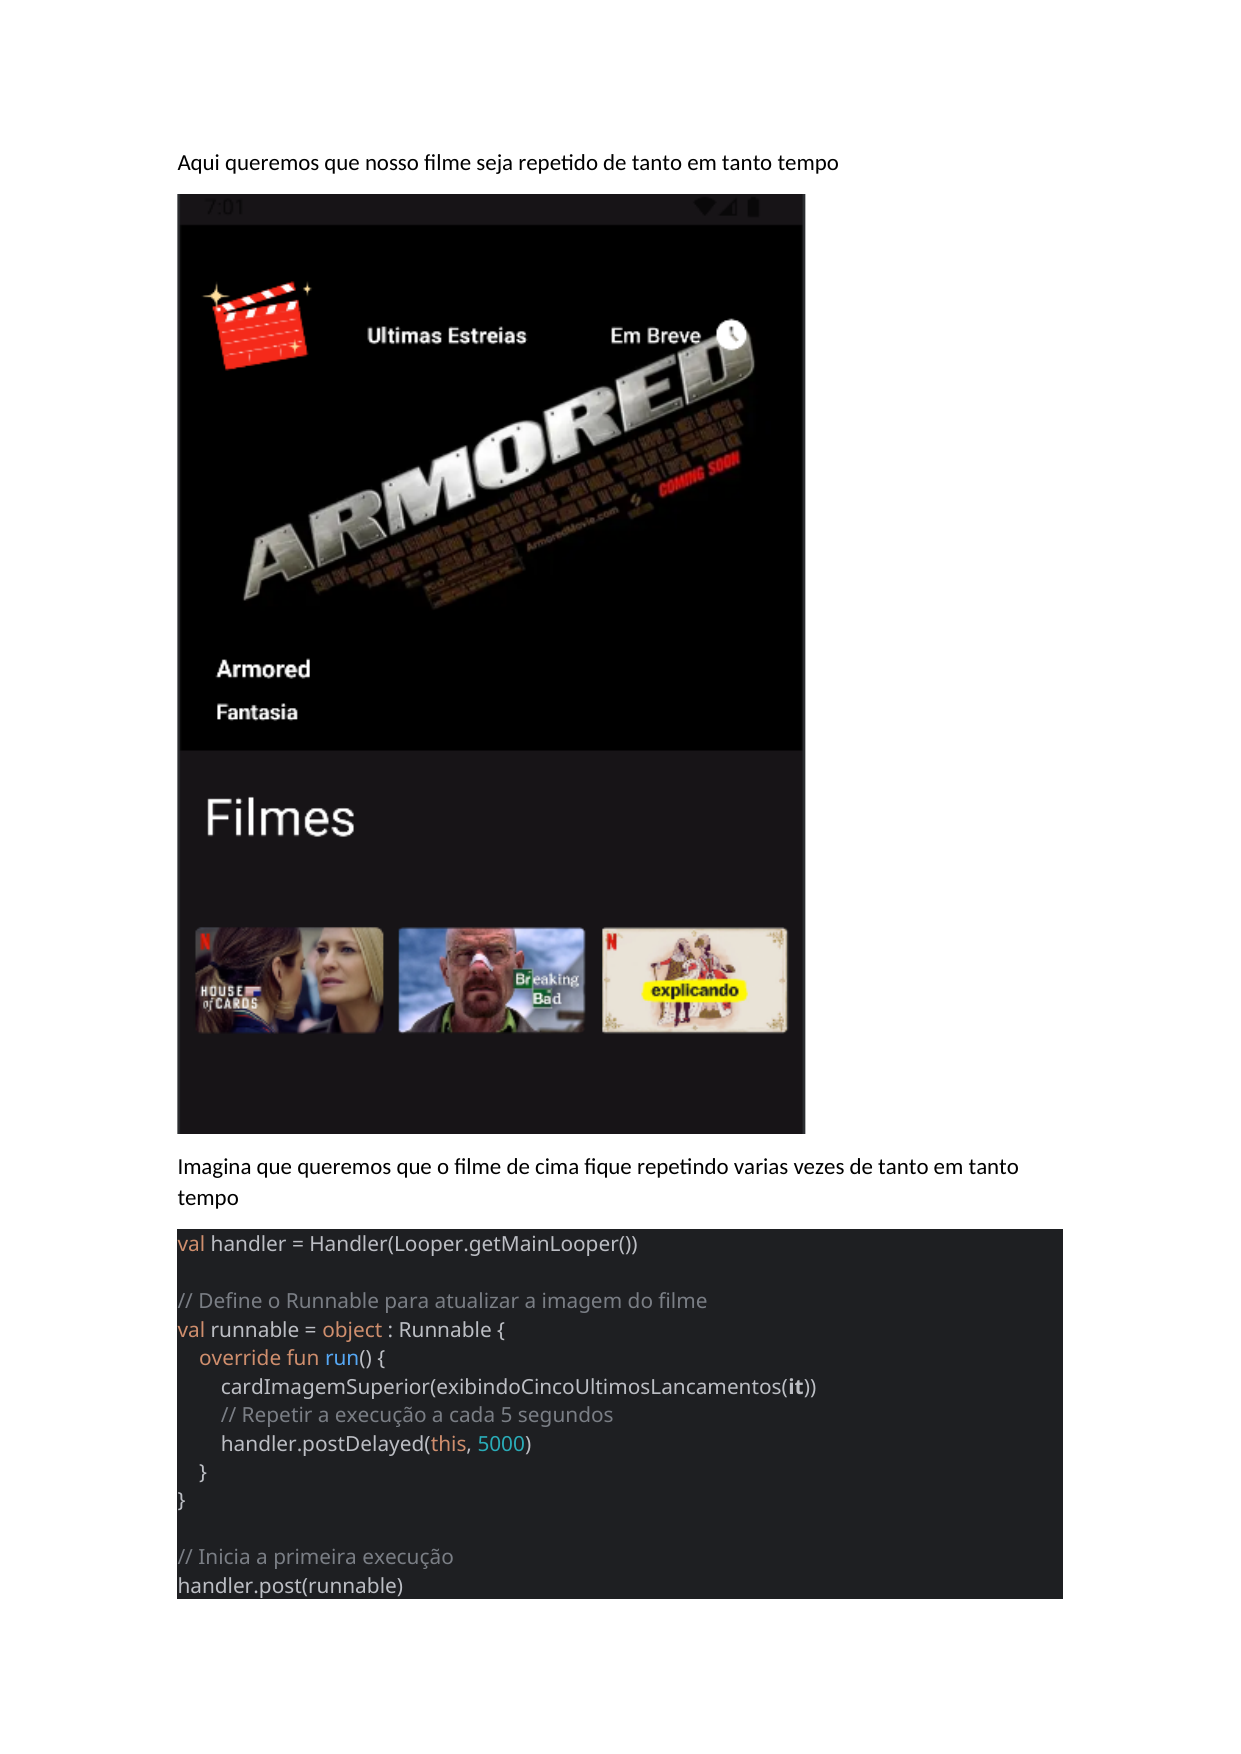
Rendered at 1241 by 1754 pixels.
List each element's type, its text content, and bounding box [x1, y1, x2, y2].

text Aqui queremos que nosso filme seja repetido de tanto em tanto tempo [177, 148, 1063, 176]
text val handler = Handler(Looper.getMainLooper()) // Define o Runnable para atualizar a imagem do filme val runnable = object : Runnable { override fun run() { cardImagemSuperior(exibindoCincoUltimosLancamentos(it)) // Repetir a execução a cada 5 segundos handler.postDelayed(this, 5000) } } // Inicia a primeira execução handler.post(runnable) [177, 1229, 1063, 1599]
text Imagina que queremos que o filme de cima fique repetindo varias vezes de tanto em tanto tempo [177, 1152, 1063, 1211]
picture [177, 194, 806, 1134]
